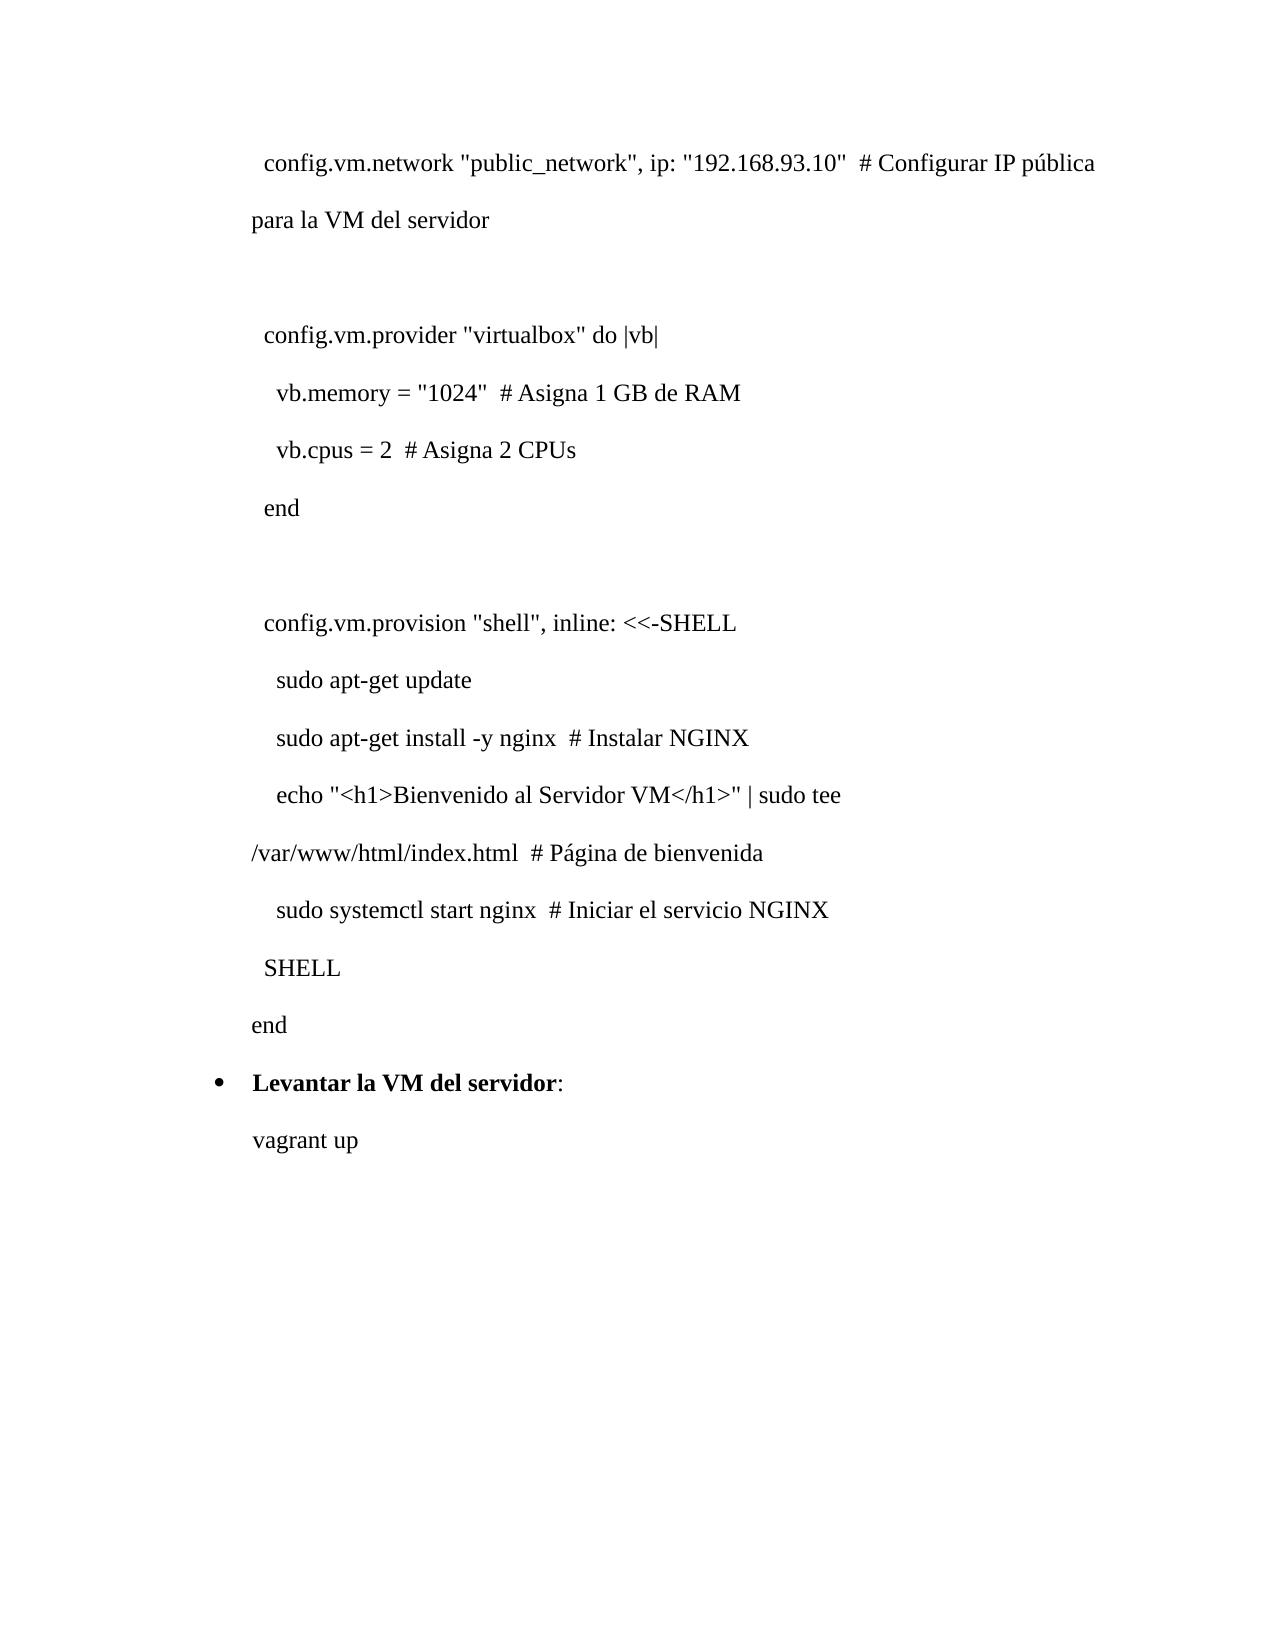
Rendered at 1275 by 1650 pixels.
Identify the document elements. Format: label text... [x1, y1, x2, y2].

text config.vm.provider "virtualbox" do |vb| [251, 320, 1098, 349]
text echo "<h1>Bienvenido al Servidor VM</h1>" | sudo tee /var/www/html/index.html # Página de bienvenida [251, 780, 1098, 866]
text end [251, 1010, 1098, 1039]
text sudo systemctl start nginx # Iniciar el servicio NGINX [251, 895, 1098, 924]
text sudo apt-get install -y nginx # Instalar NGINX [251, 723, 1098, 751]
list Levantar la VM del servidor: [215, 1068, 1098, 1096]
text end [251, 493, 1098, 521]
text SHELL [251, 953, 1098, 981]
text vagrant up [178, 1125, 1098, 1154]
text config.vm.provision "shell", inline: <<-SHELL [251, 608, 1098, 636]
text config.vm.network "public_network", ip: "192.168.93.10" # Configurar IP pública para la VM del servidor [251, 148, 1098, 234]
text vb.memory = "1024" # Asigna 1 GB de RAM [251, 378, 1098, 406]
text vb.cpus = 2 # Asigna 2 CPUs [251, 435, 1098, 464]
text sudo apt-get update [251, 665, 1098, 694]
